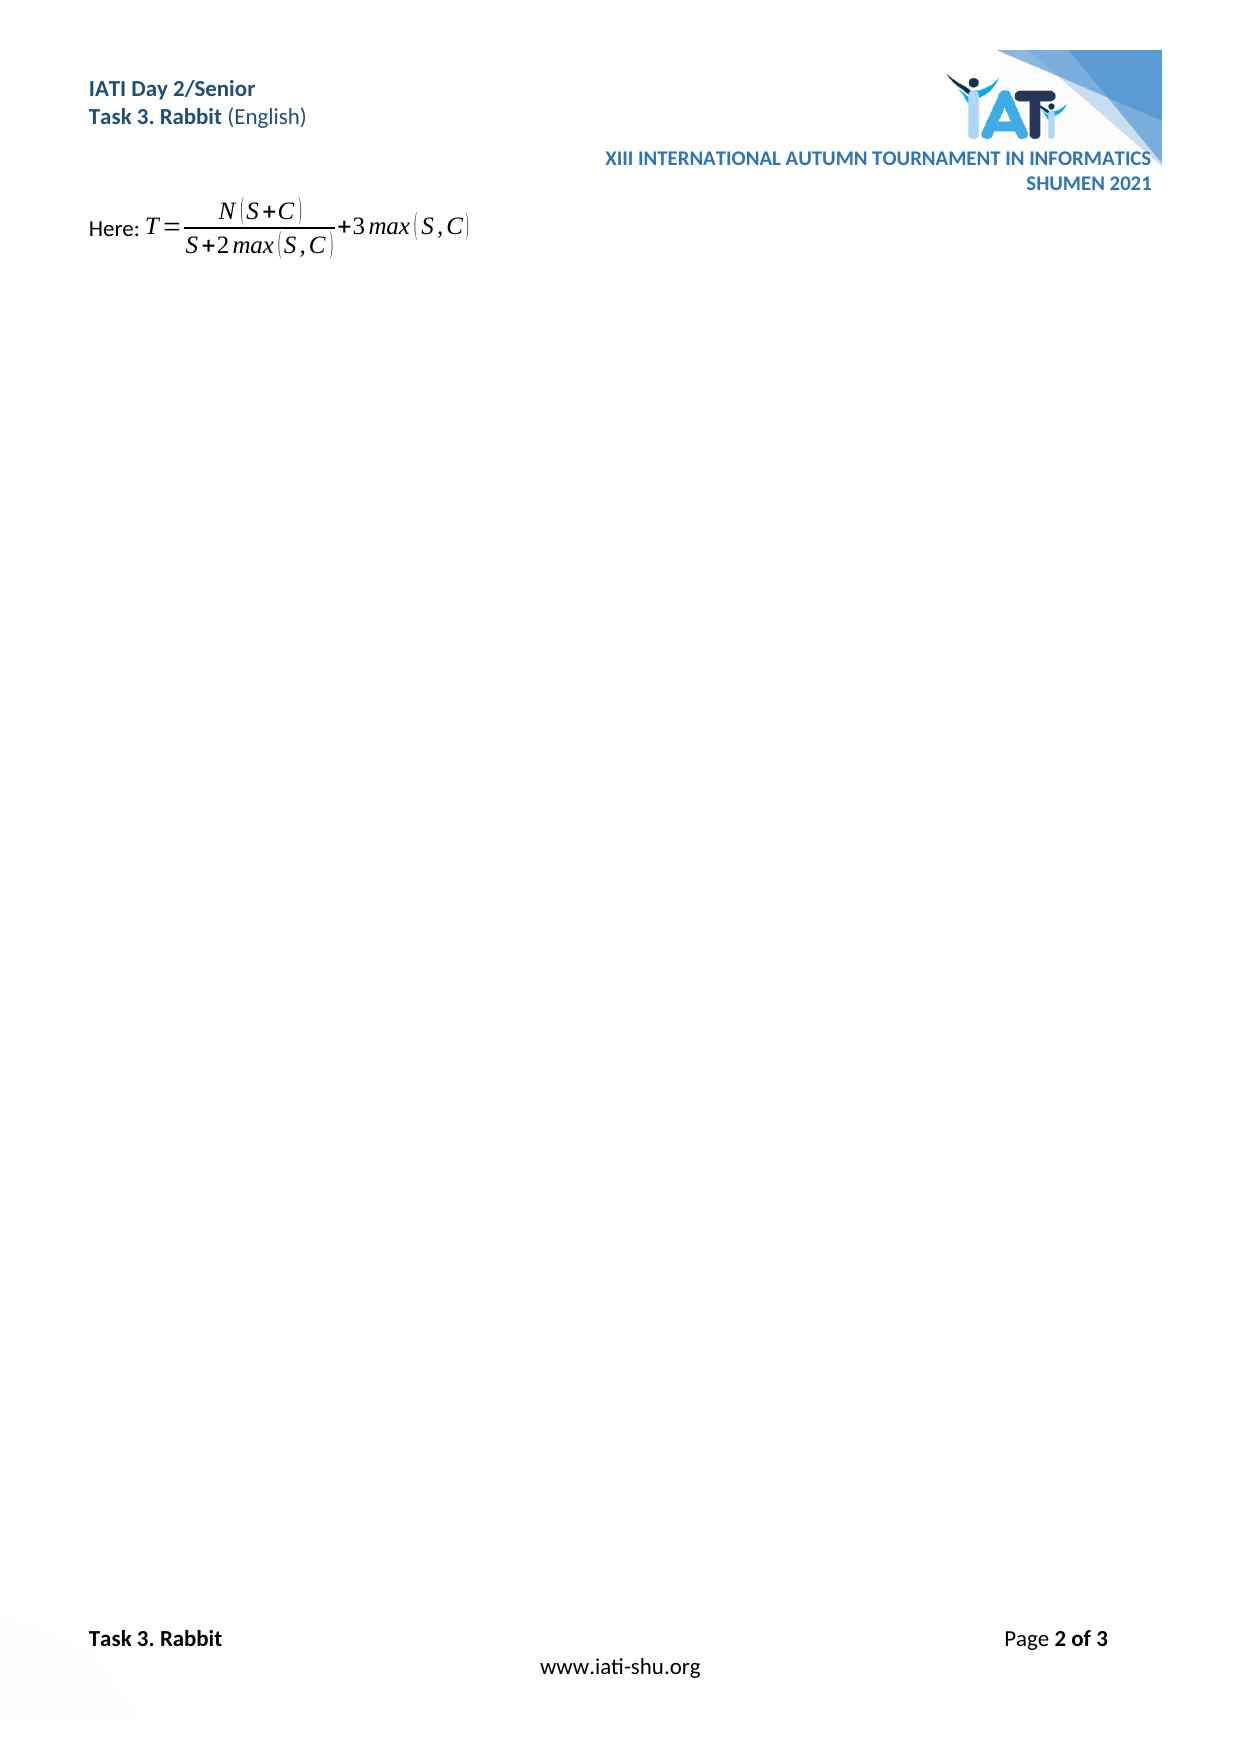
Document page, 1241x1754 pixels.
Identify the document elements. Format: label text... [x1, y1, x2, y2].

text Here: [89, 196, 1152, 261]
picture [0, 1599, 143, 1716]
picture [946, 50, 1162, 166]
